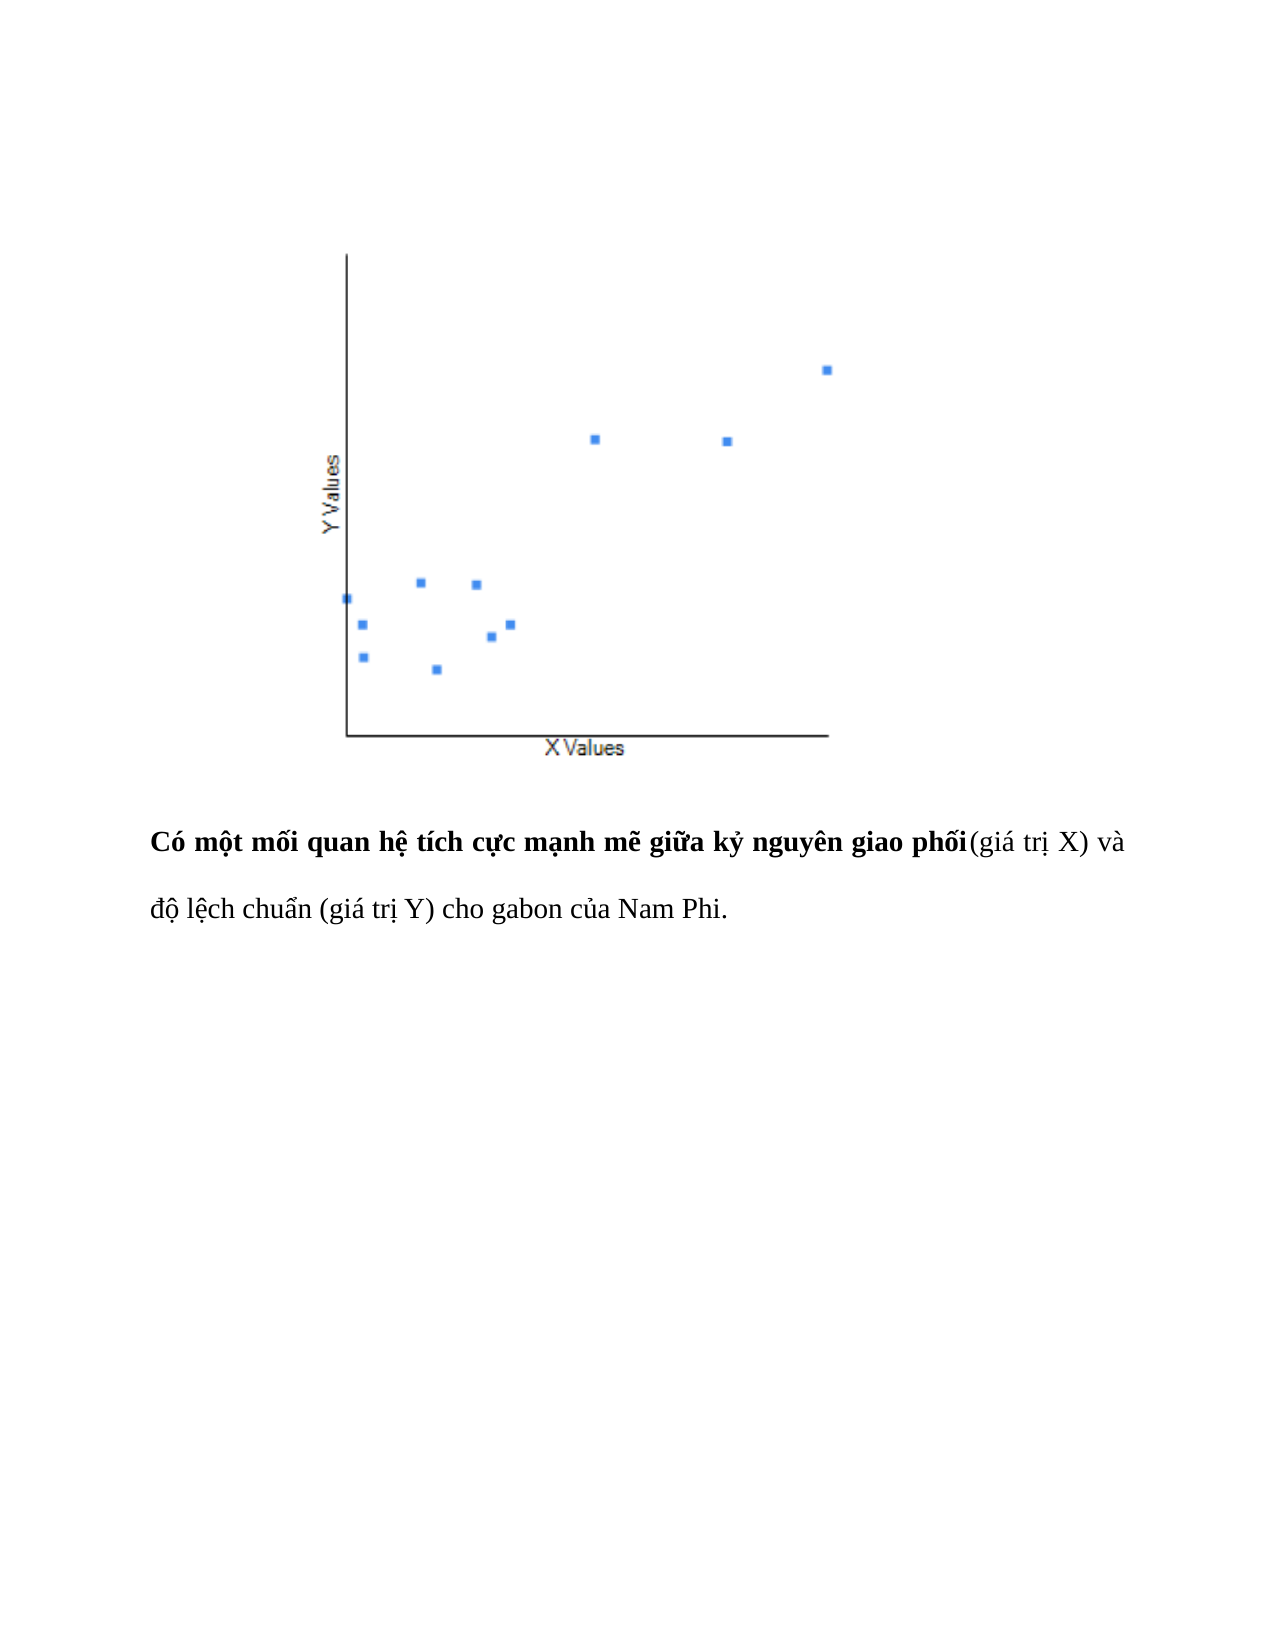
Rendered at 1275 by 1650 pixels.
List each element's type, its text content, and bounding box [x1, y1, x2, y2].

text Có một mối quan hệ tích cực mạnh mẽ giữa kỷ nguyên giao phối(giá trị X) và độ lệch chuẩn (giá trị Y) cho gabon của Nam Phi. [150, 824, 1125, 924]
